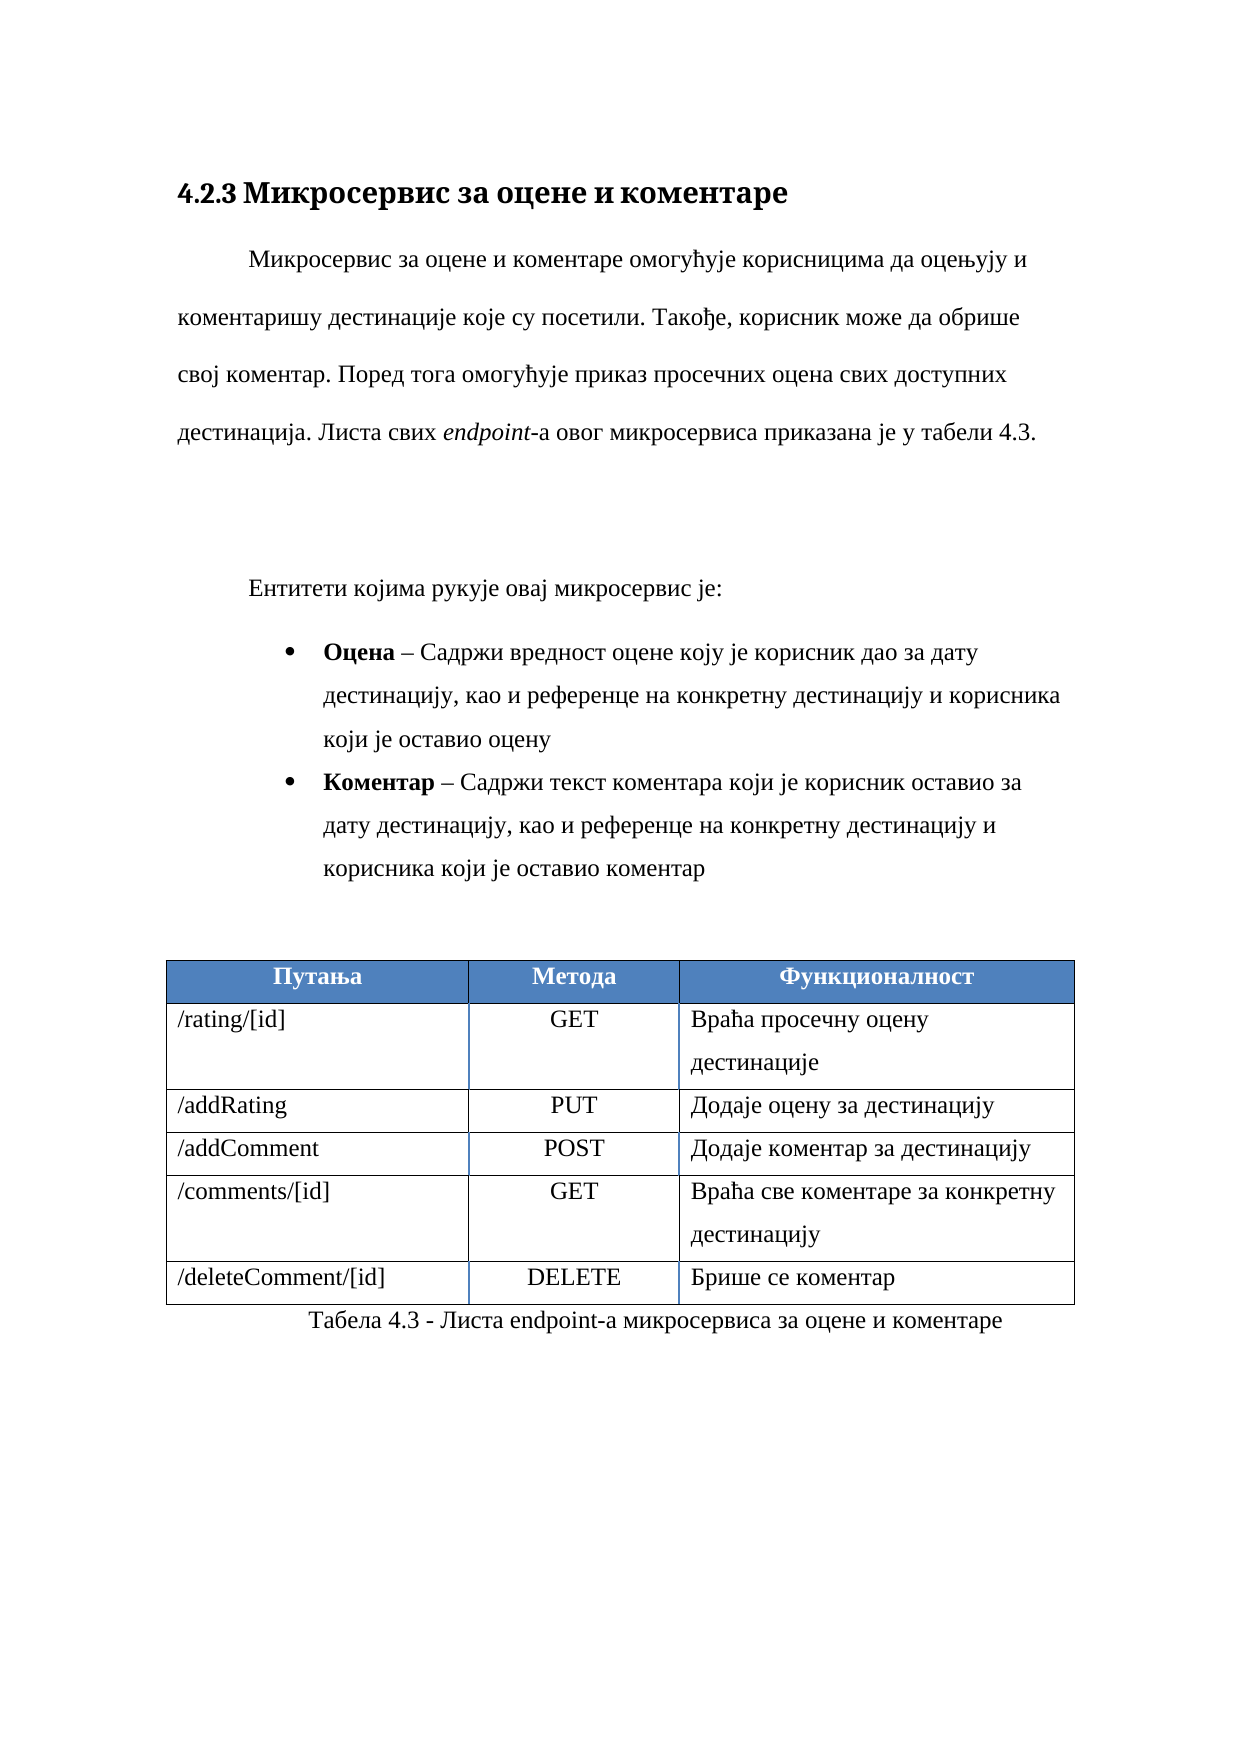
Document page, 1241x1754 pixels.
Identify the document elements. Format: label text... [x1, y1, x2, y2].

table_cell Брише се коментар [680, 1262, 1074, 1304]
subtitle 4.2.3 Микросервис за оцене и коментаре [177, 177, 1063, 211]
text Табела 4.3 - Листа endpoint-а микросервиса за оцене и коментаре [177, 1305, 1063, 1334]
table_cell Додаје оцену за дестинацију [680, 1090, 1074, 1132]
table_header Метода [469, 961, 679, 1003]
list Оцена – Садржи вредност оцене коју је корисник дао за дату дестинацију, као и референце на конкретну дестинацију и корисника који је оставио оцену [286, 637, 1063, 752]
table_cell /addRating [167, 1090, 468, 1132]
table_cell Враћа све коментаре за конкретну дестинацију [680, 1176, 1074, 1261]
table_cell Враћа просечну оцену дестинације [680, 1004, 1074, 1089]
table_cell /addComment [167, 1133, 468, 1175]
table_cell POST [470, 1133, 678, 1175]
table_cell PUT [469, 1090, 679, 1132]
table_cell GET [470, 1004, 678, 1089]
table_header Путања [167, 961, 468, 1003]
table_cell Додаје коментар за дестинацију [680, 1133, 1074, 1175]
table_cell /deleteComment/[id] [167, 1262, 468, 1304]
table_cell GET [469, 1176, 679, 1261]
list Коментар – Садржи текст коментара који је корисник оставио за дату дестинацију, као и референце на конкретну дестинацију и корисника који је оставио коментар [286, 767, 1063, 882]
table_header Функционалност [680, 961, 1074, 1003]
text Микросервис за оцене и коментаре омогућује корисницима да оцењују и коментаришу дестинације које су посетили. Такође, корисник може да обрише свој коментар. Поред тога омогућује приказ просечних оцена свих доступних дестинација. Листа свих endpoint-a овог микросервиса приказана је у табели 4.3. [177, 244, 1063, 446]
table_cell /comments/[id] [167, 1176, 468, 1261]
table_cell DELETE [470, 1262, 678, 1304]
text Ентитети којима рукује овај микросервис је: [177, 573, 1063, 602]
table_cell /rating/[id] [167, 1004, 468, 1089]
